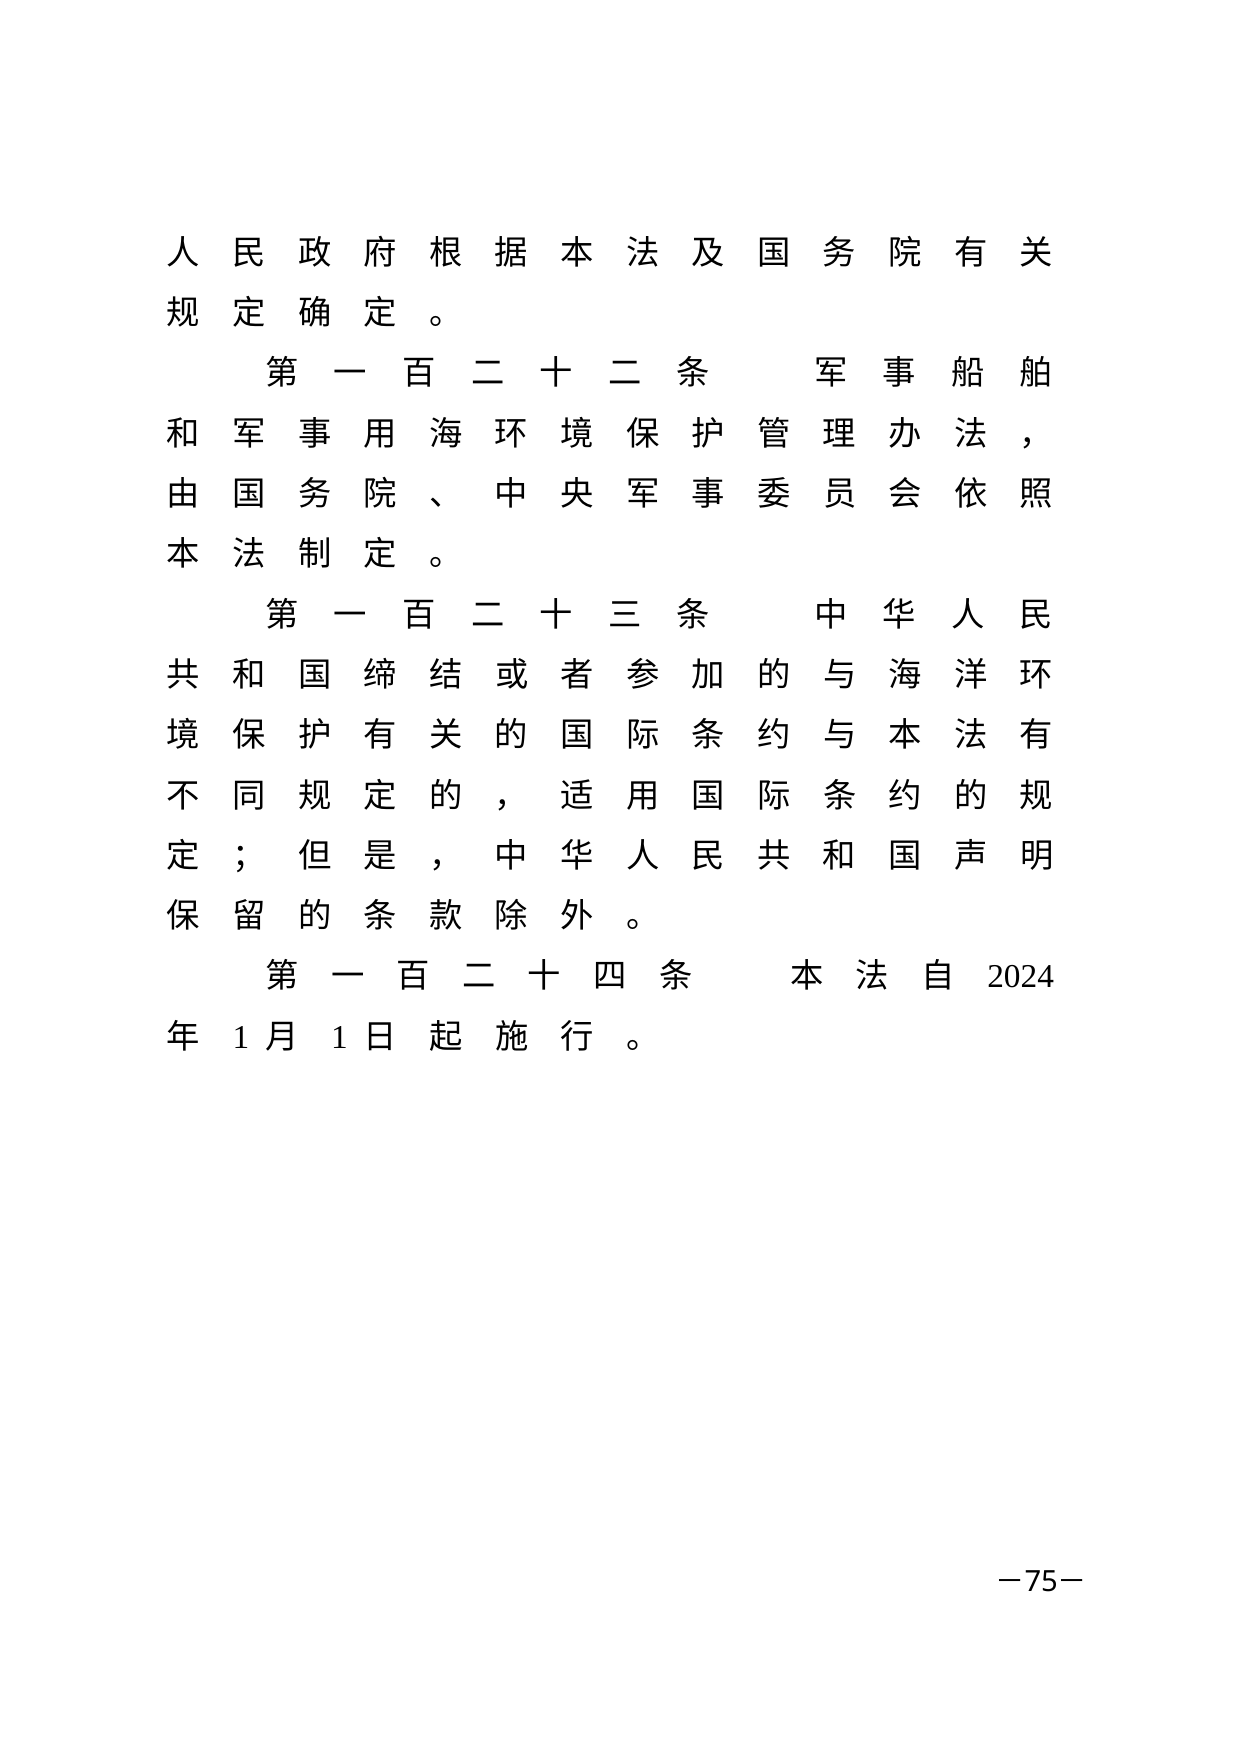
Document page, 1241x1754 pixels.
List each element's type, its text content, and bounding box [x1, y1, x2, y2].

text 第一百二十四条 本法自2024年1月1日起施行。 [167, 943, 1085, 1064]
text 第一百二十三条 中华人民共和国缔结或者参加的与海洋环境保护有关的国际条约与本法有不同规定的，适用国际条约的规定；但是，中华人民共和国声明保留的条款除外。 [167, 581, 1085, 943]
text 第一百二十二条 军事船舶和军事用海环境保护管理办法，由国务院、中央军事委员会依照本法制定。 [167, 340, 1085, 581]
text 沿海县级以上地方人民政府行使海洋环境监督管理权的部门的职责，由省、自治区、直辖市人民政府根据本法及国务院有关规定确定。 [167, 219, 1085, 340]
